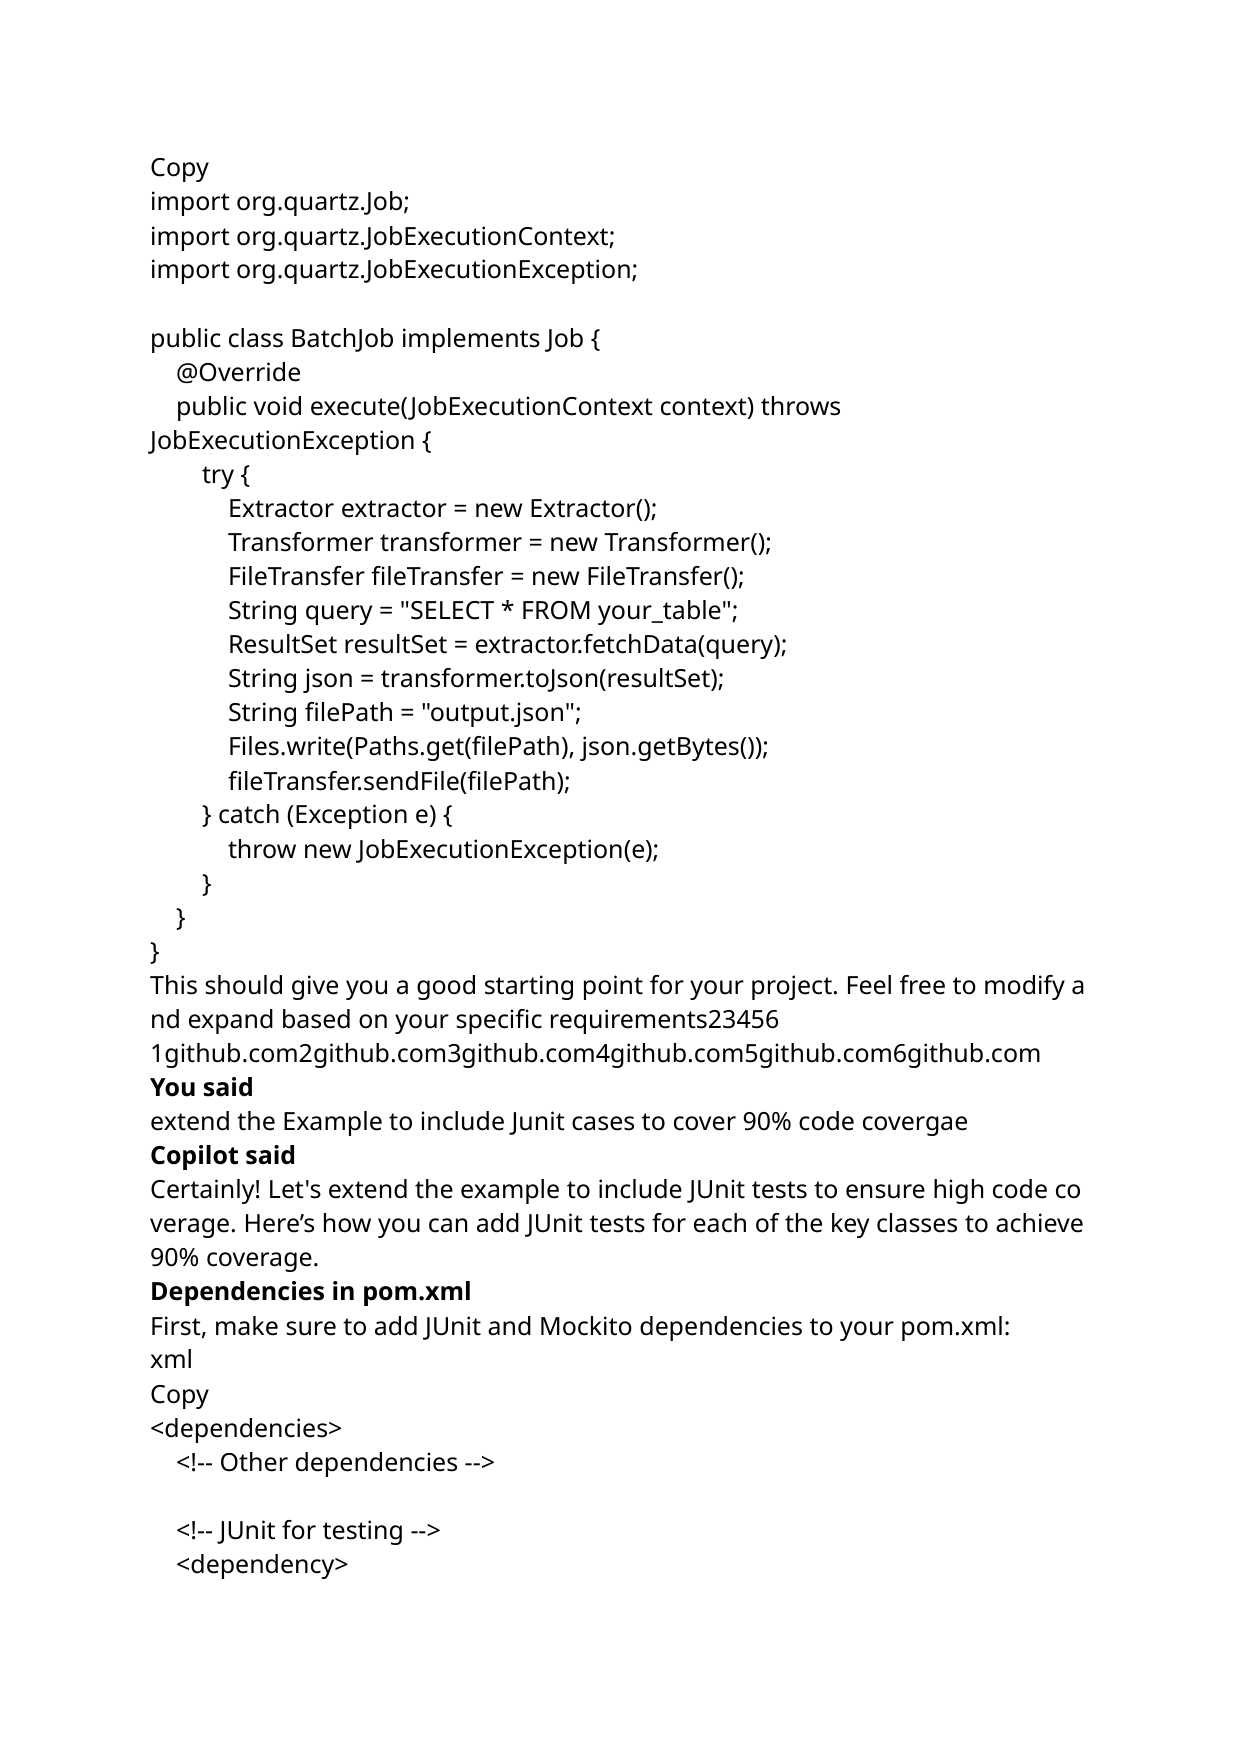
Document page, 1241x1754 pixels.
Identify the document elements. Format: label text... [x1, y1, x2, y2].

text <dependencies> [150, 1410, 1090, 1444]
text extend the Example to include Junit cases to cover 90% code covergae [150, 1104, 1090, 1138]
text } [150, 933, 1090, 967]
text You said [150, 1070, 1090, 1104]
text Copilot said [150, 1138, 1090, 1172]
text } [150, 865, 1090, 899]
text try { [150, 457, 1090, 491]
text Files.write(Paths.get(filePath), json.getBytes()); [150, 729, 1090, 763]
text Certainly! Let's extend the example to include JUnit tests to ensure high code coverage. Here’s how you can add JUnit tests for each of the key classes to achieve 90% coverage. [150, 1172, 1090, 1274]
text <!-- JUnit for testing --> [150, 1512, 1090, 1547]
text String query = "SELECT * FROM your_table"; [150, 593, 1090, 627]
text import org.quartz.JobExecutionException; [150, 252, 1090, 286]
text public void execute(JobExecutionContext context) throws JobExecutionException { [150, 388, 1090, 457]
text public class BatchJob implements Job { [150, 320, 1090, 354]
text import org.quartz.JobExecutionContext; [150, 218, 1090, 252]
text String json = transformer.toJson(resultSet); [150, 661, 1090, 695]
text First, make sure to add JUnit and Mockito dependencies to your pom.xml: [150, 1308, 1090, 1342]
text String filePath = "output.json"; [150, 695, 1090, 729]
text } catch (Exception e) { [150, 797, 1090, 831]
text This should give you a good starting point for your project. Feel free to modify and expand based on your specific requirements23456 [150, 967, 1090, 1036]
text fileTransfer.sendFile(filePath); [150, 763, 1090, 797]
text import org.quartz.Job; [150, 184, 1090, 218]
text Copy [150, 1376, 1090, 1410]
text <!-- Other dependencies --> [150, 1444, 1090, 1478]
text Extractor extractor = new Extractor(); [150, 491, 1090, 525]
text Copy [150, 150, 1090, 184]
text FileTransfer fileTransfer = new FileTransfer(); [150, 559, 1090, 593]
text <dependency> [150, 1547, 1090, 1581]
text Dependencies in pom.xml [150, 1274, 1090, 1308]
text throw new JobExecutionException(e); [150, 831, 1090, 865]
text ResultSet resultSet = extractor.fetchData(query); [150, 627, 1090, 661]
text xml [150, 1342, 1090, 1376]
text Transformer transformer = new Transformer(); [150, 525, 1090, 559]
text @Override [150, 354, 1090, 388]
text } [150, 899, 1090, 933]
text 1github.com2github.com3github.com4github.com5github.com6github.com [150, 1036, 1090, 1070]
